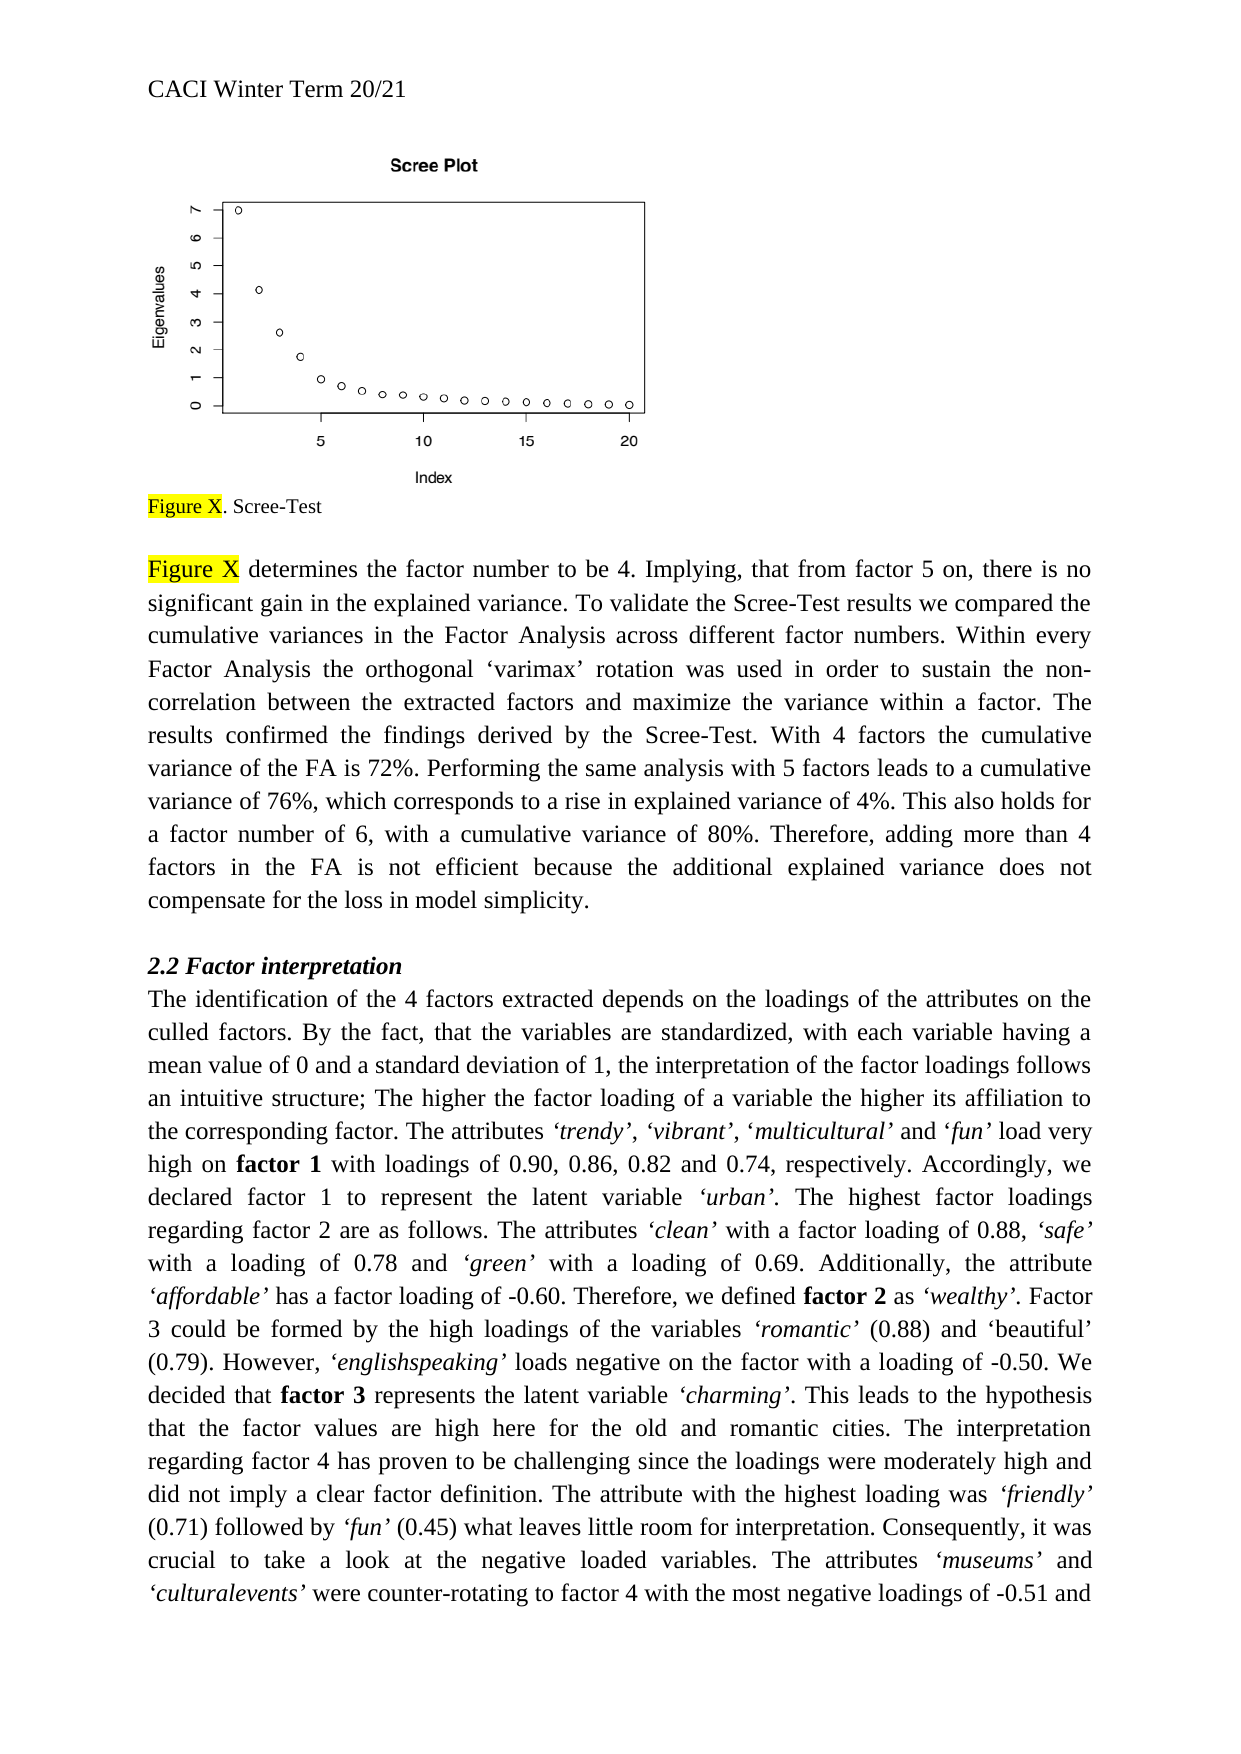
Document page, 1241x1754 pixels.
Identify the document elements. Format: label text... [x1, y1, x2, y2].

text Figure X determines the factor number to be 4. Implying, that from factor 5 on, there is no significant gain in the explained variance. To validate the Scree-Test results we compared the cumulative variances in the Factor Analysis across different factor numbers. Within every Factor Analysis the orthogonal ‘varimax’ rotation was used in order to sustain the non-correlation between the extracted factors and maximize the variance within a factor. The results confirmed the findings derived by the Scree-Test. With 4 factors the cumulative variance of the FA is 72%. Performing the same analysis with 5 factors leads to a cumulative variance of 76%, which corresponds to a rise in explained variance of 4%. This also holds for a factor number of 6, with a cumulative variance of 80%. Therefore, adding more than 4 factors in the FA is not efficient because the additional explained variance does not compensate for the loss in model simplicity. [148, 554, 1093, 913]
text 2.2 Factor interpretation [148, 951, 1093, 979]
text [148, 984, 1093, 1607]
text Figure X. Scree-Test [222, 494, 1093, 518]
